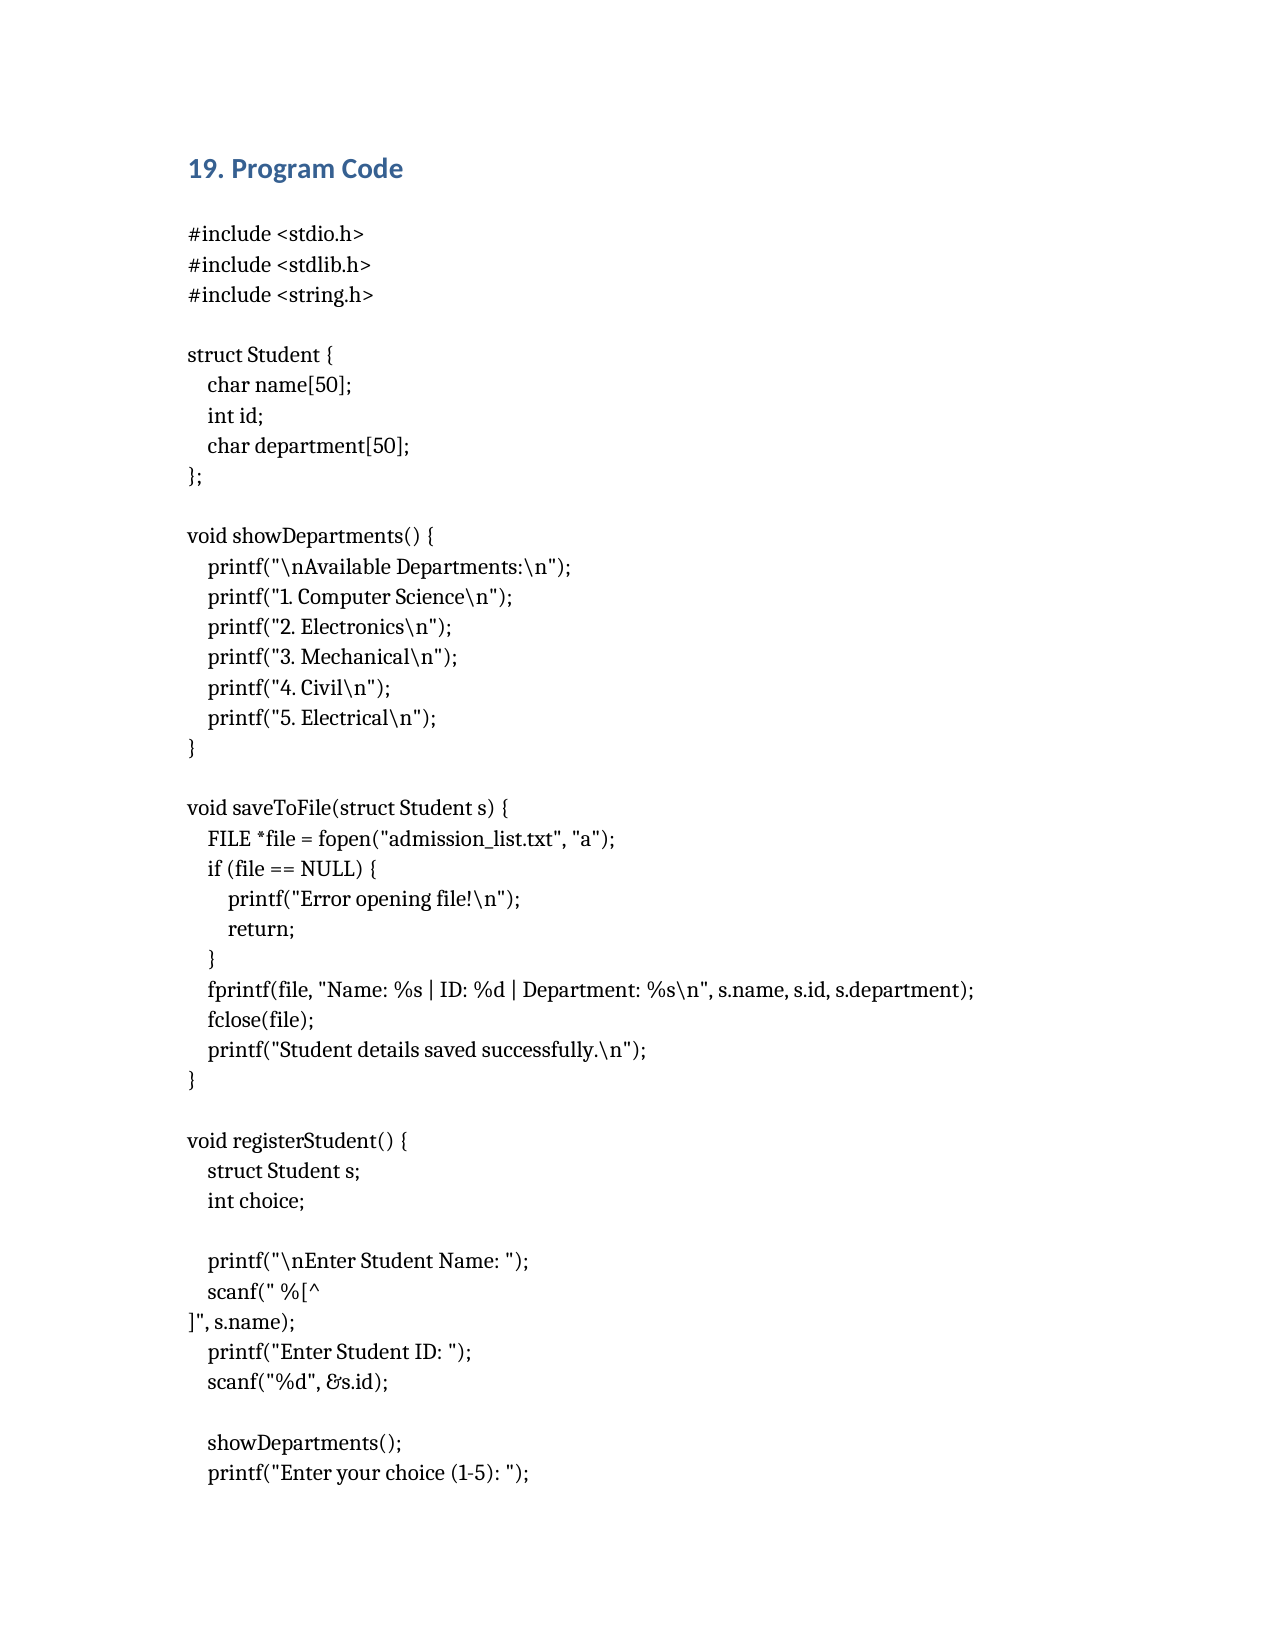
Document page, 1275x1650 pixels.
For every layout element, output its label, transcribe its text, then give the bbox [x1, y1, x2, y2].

subtitle 19. Program Code [187, 150, 1087, 186]
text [187, 191, 1087, 1486]
